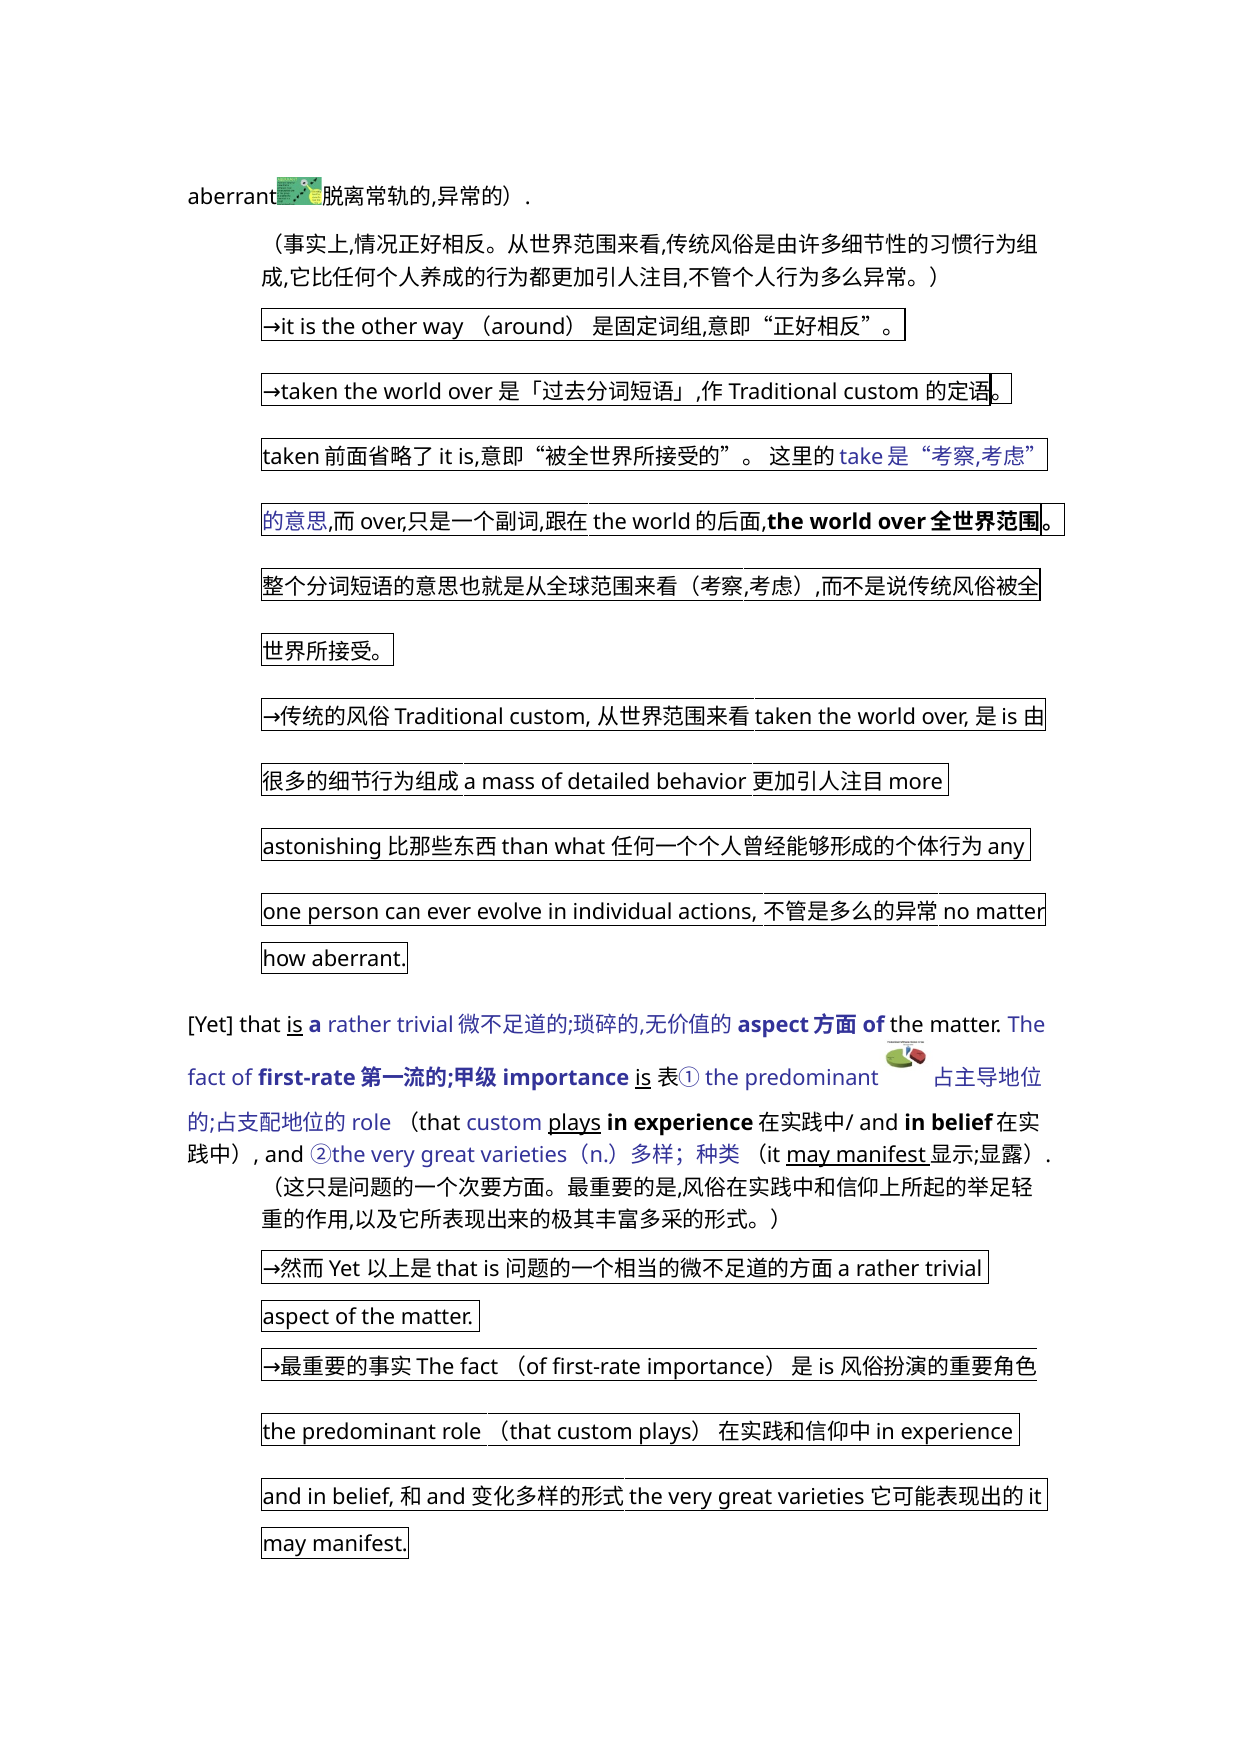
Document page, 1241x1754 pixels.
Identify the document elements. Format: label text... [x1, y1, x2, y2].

text →taken the world over 是「过去分词短语」,作 Traditional custom 的定语。taken前面省略了 it is,意即“被全世界所接受的”。 这里的take是“考察,考虑”的意思,而over,只是一个副词,跟在the world的后面,the world over全世界范围。整个分词短语的意思也就是从全球范围来看（考察,考虑）,而不是说传统风俗被全世界所接受。 [261, 536, 1053, 682]
list →传统的风俗Traditional custom, 从世界范围来看taken the world over, 是is 由很多的细节行为组成a mass of detailed behavior 更加引人注目more astonishing 比那些东西than what 任何一个个人曾经能够形成的个体行为any one person can ever evolve in individual actions, 不管是多么的异常no matter how aberrant. [261, 682, 1053, 974]
list →最重要的事实The fact （of first-rate importance） 是is 风俗扮演的重要角色the predominant role （that custom plays） 在实践和信仰中in experience and in belief, 和and 变化多样的形式the very great varieties 它可能表现出的it may manifest. [261, 1332, 1053, 1559]
text →taken the world over 是「过去分词短语」,作 Traditional custom 的定语。taken前面省略了 it is,意即“被全世界所接受的”。 这里的take是“考察,考虑”的意思,而over,只是一个副词,跟在the world的后面,the world over全世界范围。整个分词短语的意思也就是从全球范围来看（考察,考虑）,而不是说传统风俗被全世界所接受。 [261, 357, 1053, 503]
text →taken the world over 是「过去分词短语」,作 Traditional custom 的定语。taken前面省略了 it is,意即“被全世界所接受的”。 这里的take是“考察,考虑”的意思,而over,只是一个副词,跟在the world的后面,the world over全世界范围。整个分词短语的意思也就是从全球范围来看（考察,考虑）,而不是说传统风俗被全世界所接受。 [262, 504, 1040, 535]
text [Yet] that is a rather trivial微不足道的;琐碎的,无价值的 aspect方面 of the matter. The fact of first-rate第一流的;甲级 importance is 表①the predominant占主导地位的;占支配地位的 role （that custom plays in experience在实践中/ and in belief在实践中）, and ②the very great varieties（n.）多样；种类 （it may manifest显示;显露）. [187, 1007, 1053, 1169]
picture [878, 1039, 933, 1073]
list →然而Yet 以上是that is 问题的一个相当的微不足道的方面a rather trivial aspect of the matter. [261, 1234, 1053, 1332]
list （这只是问题的一个次要方面。最重要的是,风俗在实践中和信仰上所起的举足轻重的作用,以及它所表现出来的极其丰富多采的形式。） [261, 1169, 1053, 1234]
list （事实上,情况正好相反。从世界范围来看,传统风俗是由许多细节性的习惯行为组成,它比任何个人养成的行为都更加引人注目,不管个人行为多么异常。） [261, 227, 1053, 292]
picture [276, 177, 322, 205]
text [187, 162, 1053, 227]
list →it is the other way （around） 是固定词组,意即“正好相反”。 [261, 292, 1053, 357]
